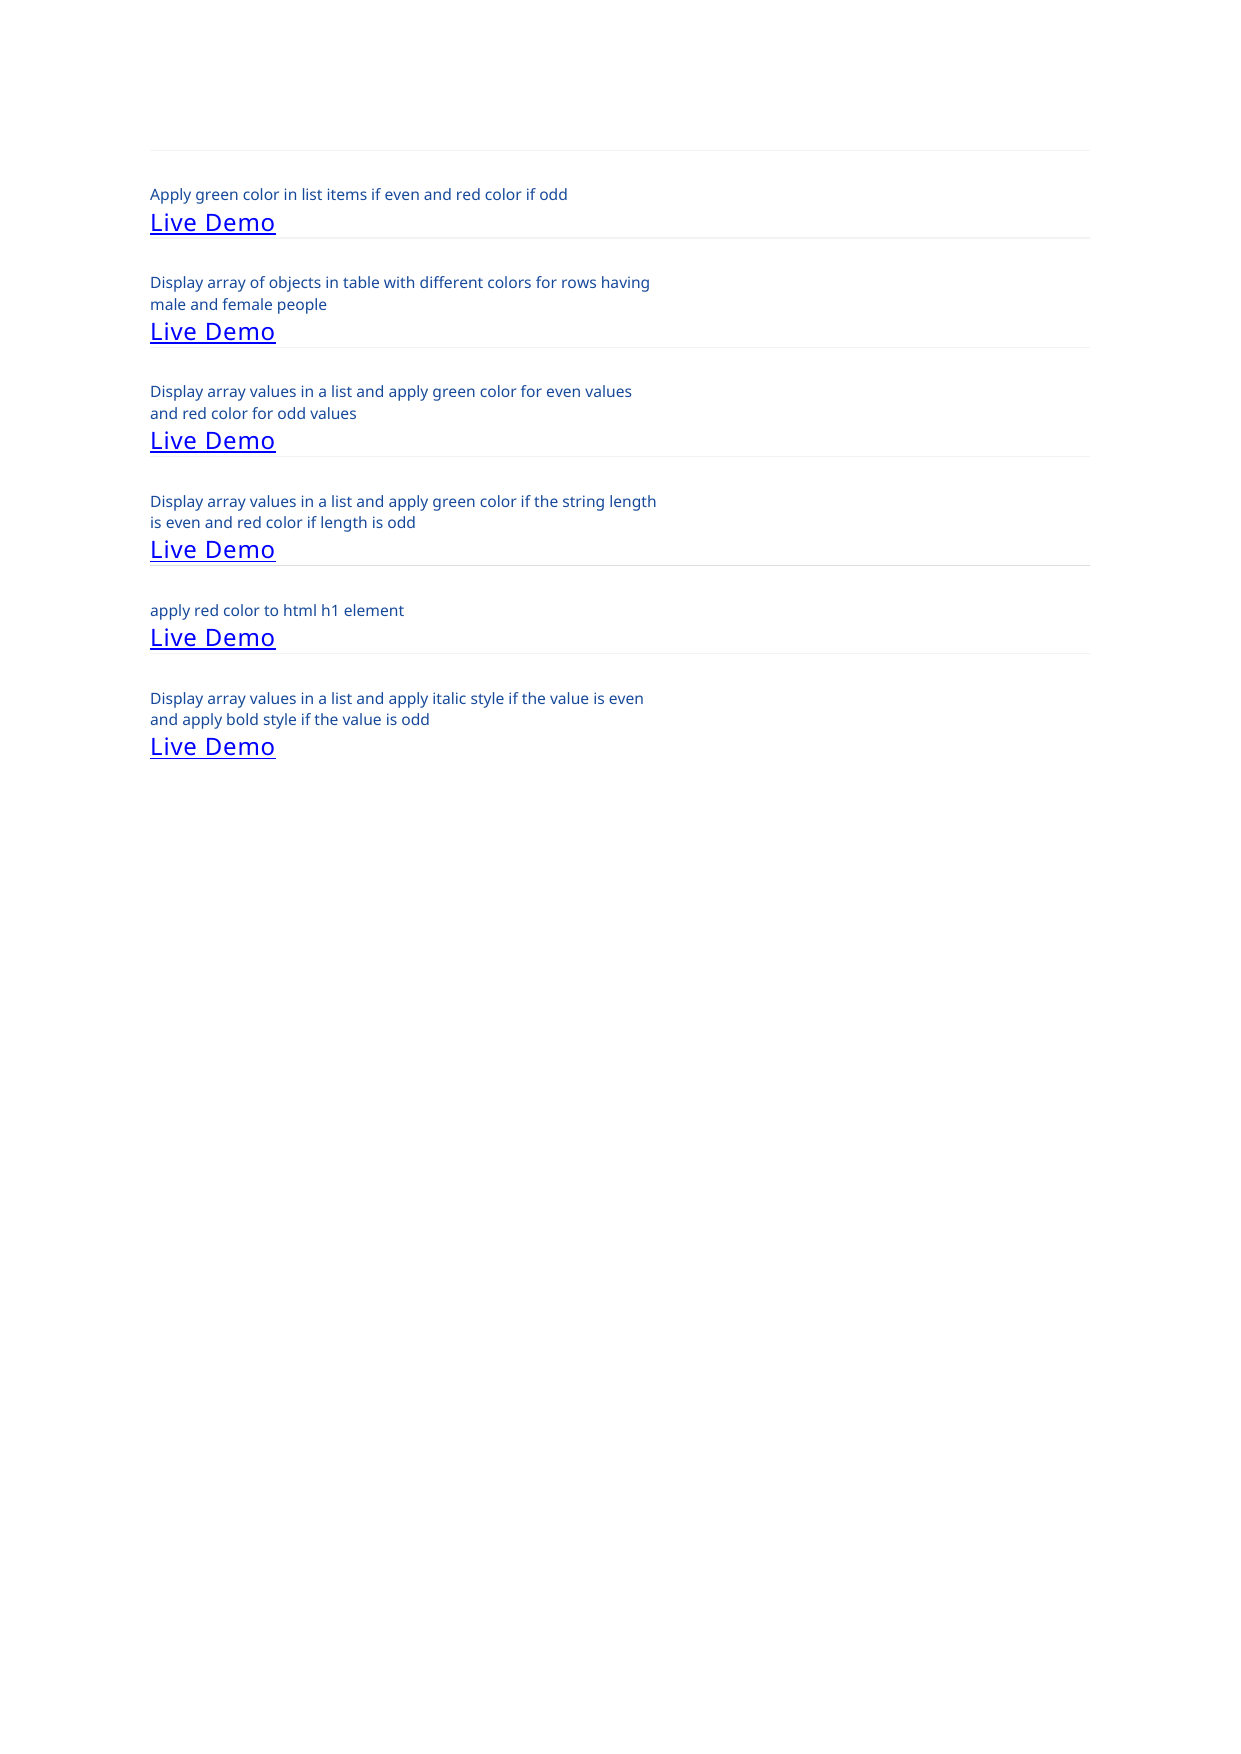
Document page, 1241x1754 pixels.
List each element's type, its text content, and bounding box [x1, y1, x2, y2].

text Live Demo [150, 621, 1090, 653]
text Apply green color in list items if even and red color if odd [150, 184, 1090, 205]
text Live Demo [150, 424, 1090, 456]
text Display array values in a list and apply green color if the string length is even and red color if length is odd [150, 490, 1090, 533]
text Live Demo [150, 314, 1090, 347]
text Live Demo [150, 730, 1090, 762]
text Display array values in a list and apply italic style if the value is even and apply bold style if the value is odd [150, 687, 1090, 730]
text Display array values in a list and apply green color for even values and red color for odd values [150, 381, 1090, 424]
text Live Demo [150, 533, 1090, 565]
text Live Demo [150, 205, 1090, 237]
text apply red color to html h1 element [150, 599, 1090, 621]
text Display array of objects in table with different colors for rows having male and female people [150, 272, 1090, 314]
